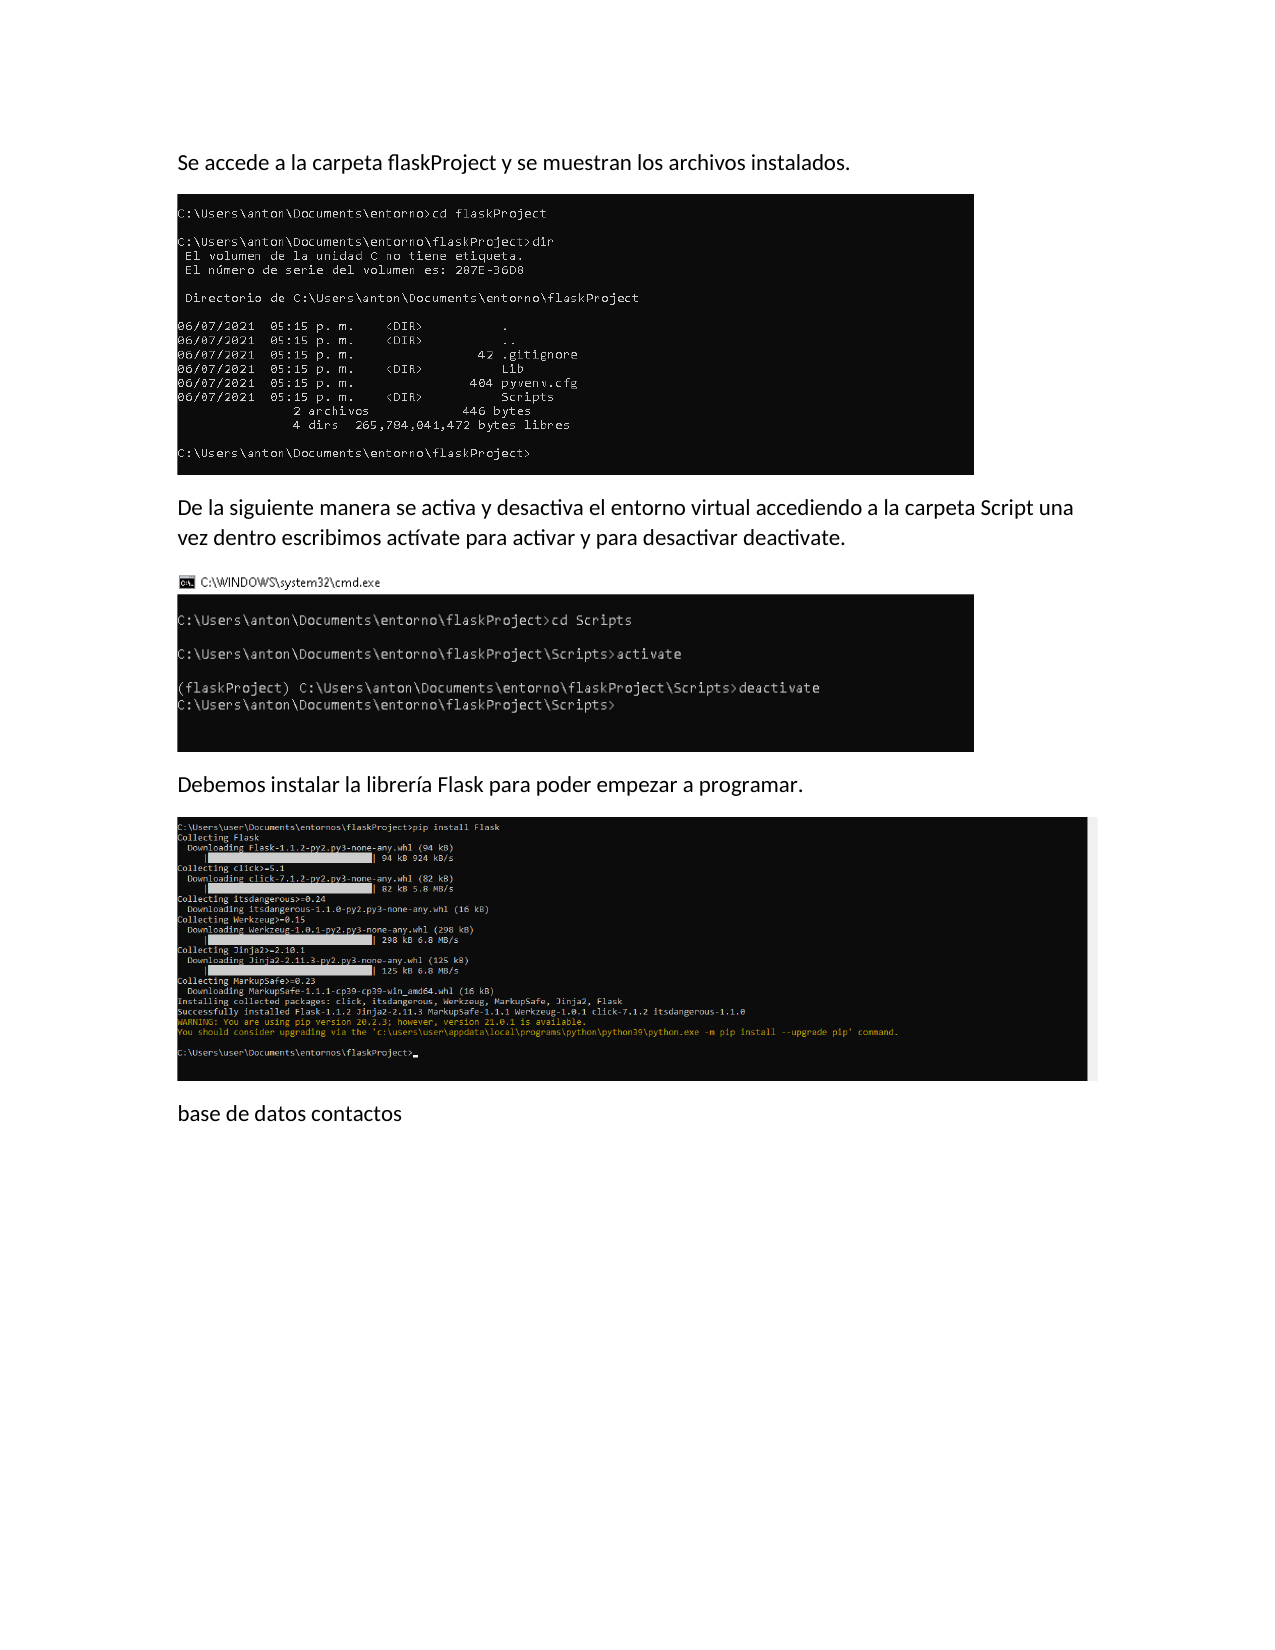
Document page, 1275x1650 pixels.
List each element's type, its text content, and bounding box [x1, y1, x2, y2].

picture [177, 570, 974, 752]
text Debemos instalar la librería Flask para poder empezar a programar. [177, 770, 1098, 798]
text De la siguiente manera se activa y desactiva el entorno virtual accediendo a la carpeta Script una vez dentro escribimos actívate para activar y para desactivar deactivate. [177, 493, 1098, 551]
text base de datos contactos [177, 1099, 1098, 1127]
picture [177, 194, 974, 475]
picture [177, 817, 1098, 1081]
text Se accede a la carpeta flaskProject y se muestran los archivos instalados. [177, 148, 1098, 176]
